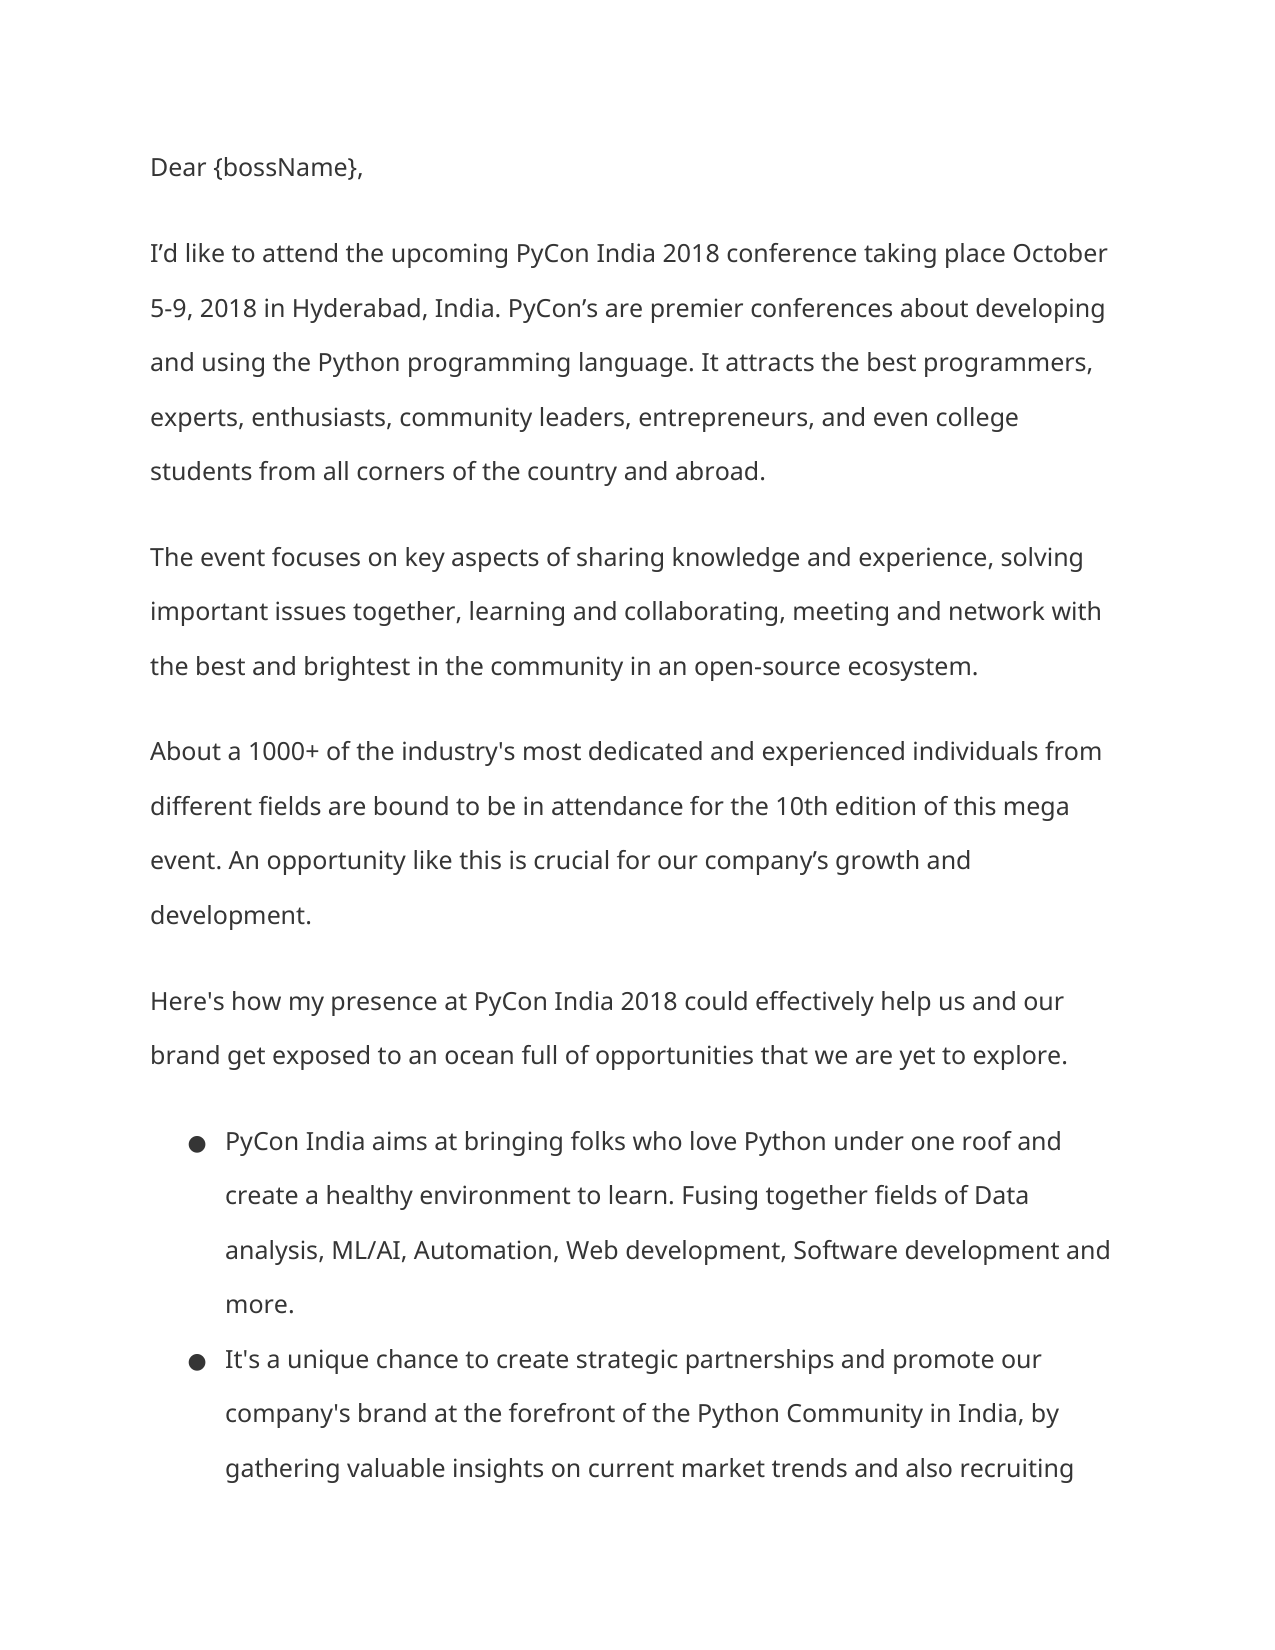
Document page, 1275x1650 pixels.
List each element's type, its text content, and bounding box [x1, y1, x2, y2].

text Here's how my presence at PyCon India 2018 could effectively help us and our brand get exposed to an ocean full of opportunities that we are yet to explore. [150, 983, 1125, 1072]
text I’d like to attend the upcoming PyCon India 2018 conference taking place October 5-9, 2018 in Hyderabad, India. PyCon’s are premier conferences about developing and using the Python programming language. It attracts the best programmers, experts, enthusiasts, community leaders, entrepreneurs, and even college students from all corners of the country and abroad. [150, 236, 1125, 488]
text Dear {bossName}, [150, 150, 1125, 184]
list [187, 1341, 1125, 1484]
text The event focuses on key aspects of sharing knowledge and experience, solving important issues together, learning and collaborating, meeting and network with the best and brightest in the community in an open-source ecosystem. [150, 539, 1125, 682]
text About a 1000+ of the industry's most dedicated and experienced individuals from different fields are bound to be in attendance for the 10th edition of this mega event. An opportunity like this is crucial for our company’s growth and development. [150, 734, 1125, 932]
list PyCon India aims at bringing folks who love Python under one roof and create a healthy environment to learn. Fusing together fields of Data analysis, ML/AI, Automation, Web development, Software development and more. [187, 1123, 1125, 1321]
